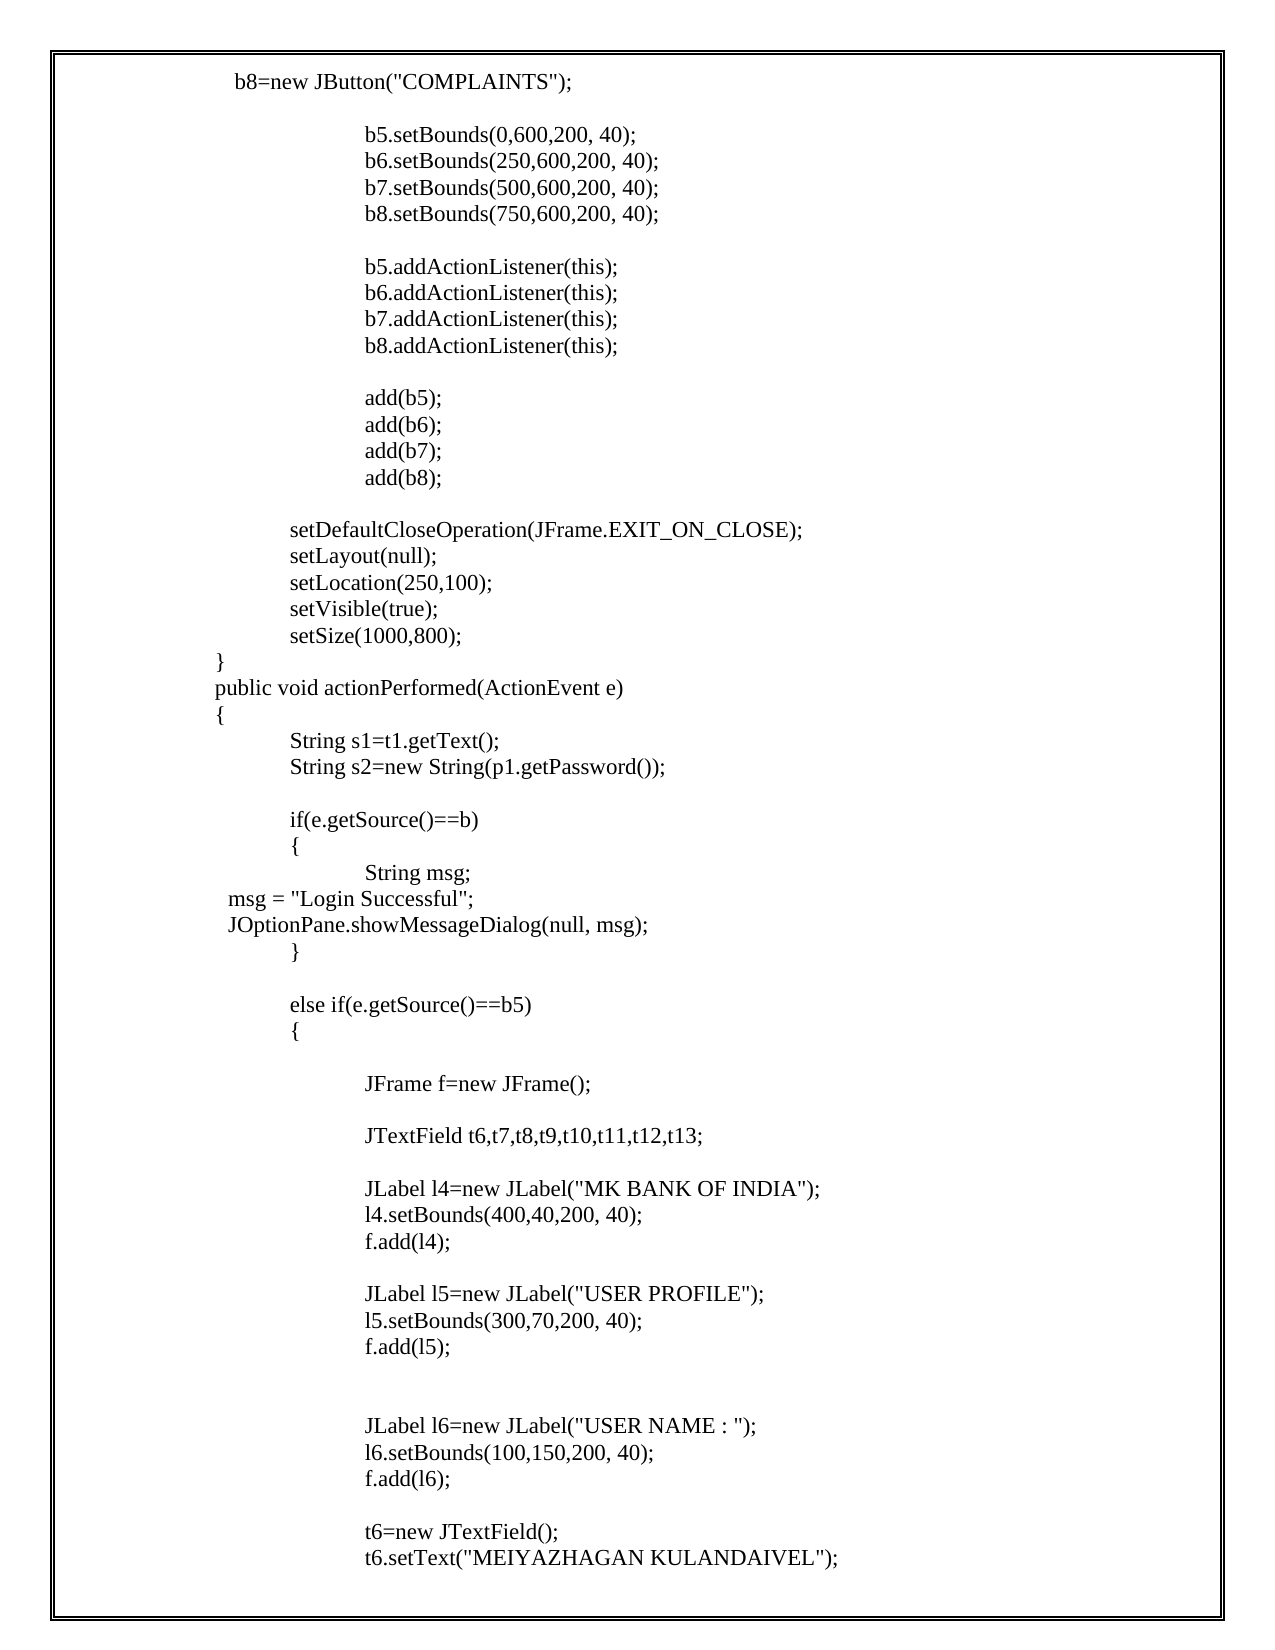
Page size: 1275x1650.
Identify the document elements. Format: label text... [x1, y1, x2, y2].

text { [159, 832, 1214, 859]
text t6=new JTextField(); [159, 1518, 1214, 1544]
text JTextField t6,t7,t8,t9,t10,t11,t12,t13; [159, 1122, 1214, 1149]
text b6.setBounds(250,600,200, 40); [159, 147, 1214, 174]
text JLabel l4=new JLabel("MK BANK OF INDIA"); [159, 1175, 1214, 1201]
text l6.setBounds(100,150,200, 40); [159, 1439, 1214, 1465]
text { [159, 1017, 1214, 1043]
text add(b8); [159, 463, 1214, 490]
text b6.addActionListener(this); [159, 279, 1214, 305]
text t6.setText("MEIYAZHAGAN KULANDAIVEL"); [159, 1544, 1214, 1570]
text add(b5); [159, 384, 1214, 411]
text b8.addActionListener(this); [159, 332, 1214, 358]
text b7.setBounds(500,600,200, 40); [159, 174, 1214, 200]
text JFrame f=new JFrame(); [159, 1070, 1214, 1096]
text b7.addActionListener(this); [159, 305, 1214, 332]
text b5.addActionListener(this); [159, 253, 1214, 279]
text b8=new JButton("COMPLAINTS"); [234, 68, 1214, 94]
text b5.setBounds(0,600,200, 40); [159, 121, 1214, 147]
text f.add(l6); [159, 1465, 1214, 1491]
text } [159, 648, 1214, 674]
text setSize(1000,800); [159, 622, 1214, 648]
text } [159, 938, 1214, 964]
text setDefaultCloseOperation(JFrame.EXIT_ON_CLOSE); [159, 516, 1214, 543]
text setVisible(true); [159, 595, 1214, 622]
text l4.setBounds(400,40,200, 40); [159, 1201, 1214, 1228]
text l5.setBounds(300,70,200, 40); [159, 1307, 1214, 1333]
text String s1=t1.getText(); [159, 727, 1214, 753]
text JOptionPane.showMessageDialog(null, msg); [159, 912, 1214, 938]
text b8.setBounds(750,600,200, 40); [159, 200, 1214, 226]
text setLayout(null); [159, 543, 1214, 569]
text JLabel l5=new JLabel("USER PROFILE"); [159, 1281, 1214, 1307]
text public void actionPerformed(ActionEvent e) [159, 674, 1214, 701]
text setLocation(250,100); [159, 569, 1214, 595]
text f.add(l5); [159, 1333, 1214, 1359]
text f.add(l4); [159, 1228, 1214, 1254]
text String msg; [159, 859, 1214, 885]
text msg = "Login Successful"; [159, 885, 1214, 912]
text JLabel l6=new JLabel("USER NAME : "); [159, 1412, 1214, 1439]
text String s2=new String(p1.getPassword()); [159, 753, 1214, 780]
text else if(e.getSource()==b5) [159, 991, 1214, 1017]
text { [159, 701, 1214, 727]
text add(b6); [159, 411, 1214, 437]
text if(e.getSource()==b) [159, 806, 1214, 832]
text add(b7); [159, 437, 1214, 463]
